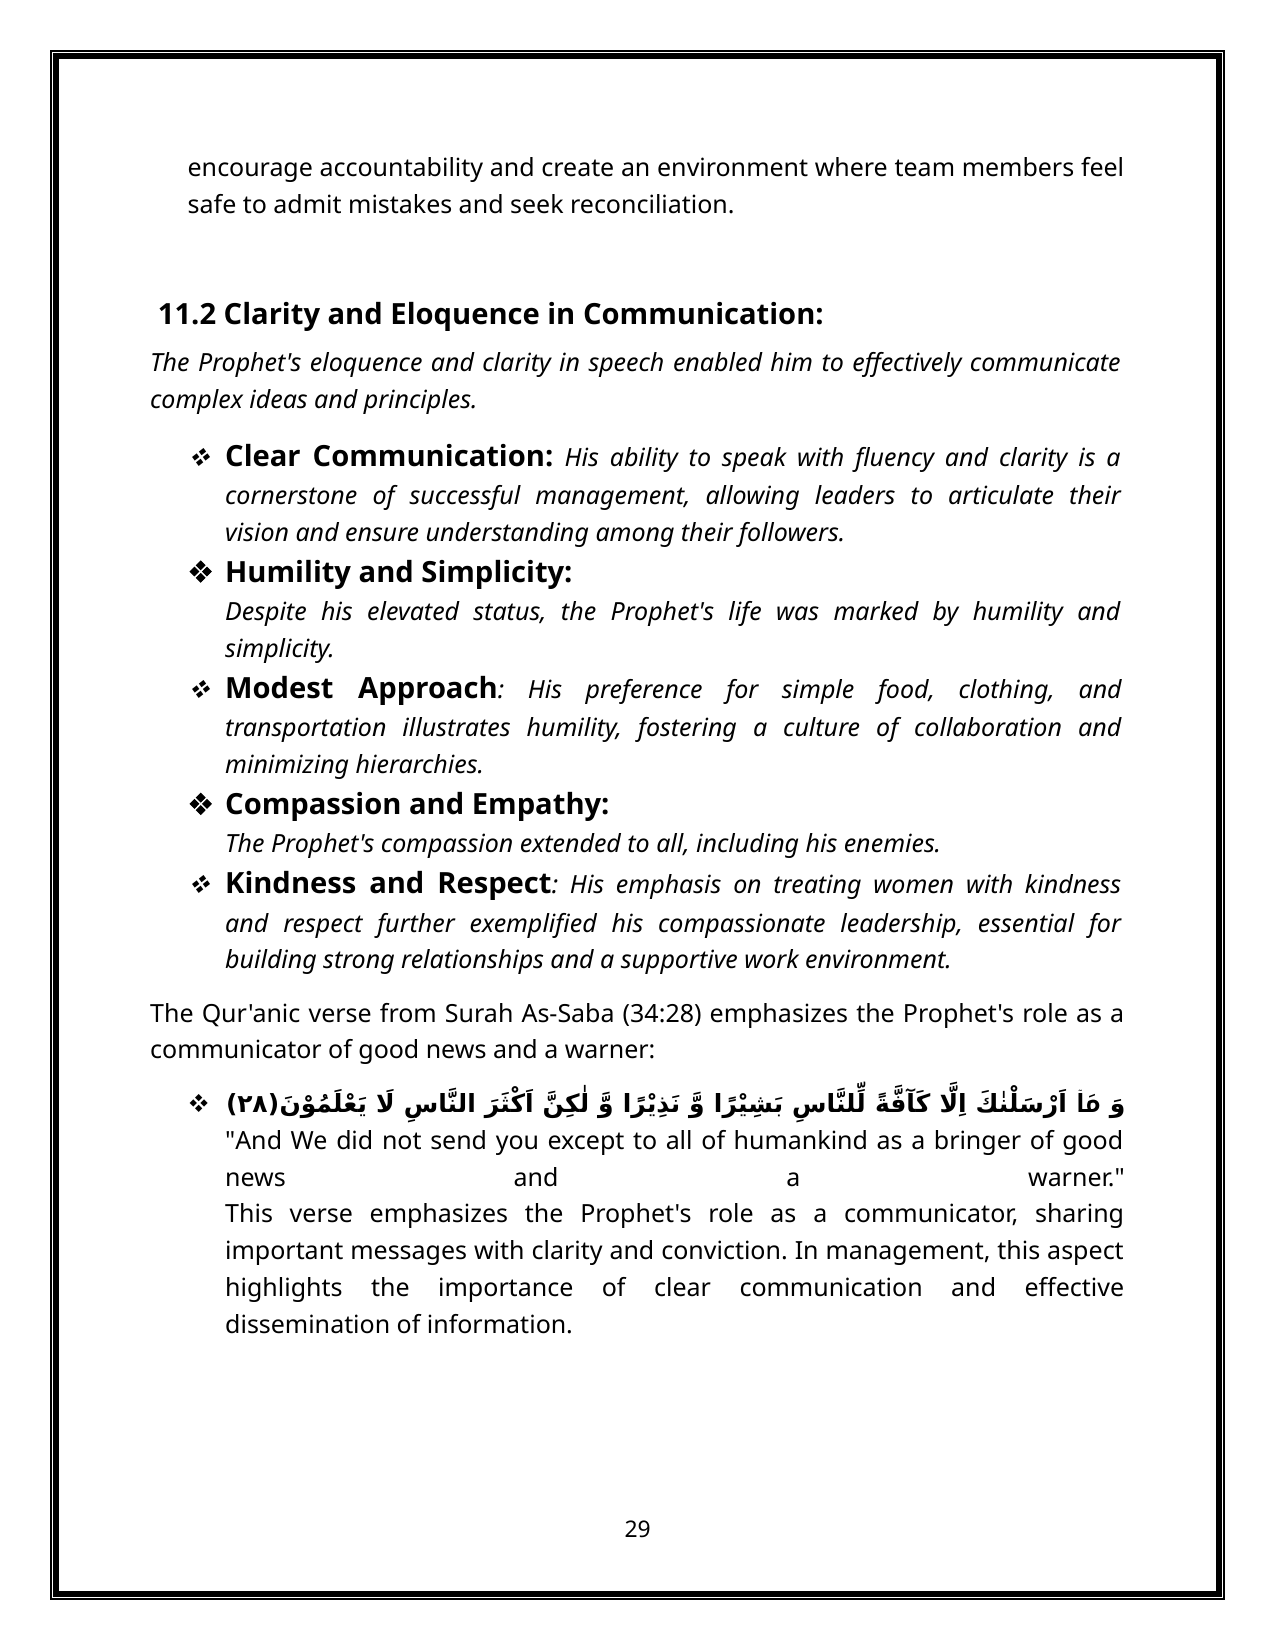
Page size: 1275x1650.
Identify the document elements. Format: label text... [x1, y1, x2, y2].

text The Qur'anic verse from Surah As-Saba (34:28) emphasizes the Prophet's role as a communicator of good news and a warner: [150, 995, 1125, 1066]
list Humility and Simplicity: [187, 551, 1125, 591]
subtitle 11.2 Clarity and Eloquence in Communication: [150, 294, 1125, 333]
list Modest Approach: His preference for simple food, clothing, and transportation illustrates humility, fostering a culture of collaboration and minimizing hierarchies. [187, 667, 1125, 781]
list Compassion and Empathy: [187, 783, 1125, 823]
list وَ مَاۤ اَرْسَلْنٰكَ اِلَّا كَآفَّةً لِّلنَّاسِ بَشِیْرًا وَّ نَذِیْرًا وَّ لٰكِنَّ اَكْثَرَ النَّاسِ لَا یَعْلَمُوْنَ(۲۸) "And We did not send you except to all of humankind as a bringer of good news and a warner." This verse emphasizes the Prophet's role as a communicator, sharing important messages with clarity and conviction. In management, this aspect highlights the importance of clear communication and effective dissemination of information. [187, 1086, 1125, 1340]
list Despite his elevated status, the Prophet's life was marked by humility and simplicity. [225, 594, 1125, 664]
text The Prophet's eloquence and clarity in speech enabled him to effectively communicate complex ideas and principles. [150, 345, 1125, 416]
list Kindness and Respect: His emphasis on treating women with kindness and respect further exemplified his compassionate leadership, essential for building strong relationships and a supportive work environment. [187, 863, 1125, 976]
list The Prophet's compassion extended to all, including his enemies. [225, 826, 1125, 860]
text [187, 150, 1125, 221]
list Clear Communication: His ability to speak with fluency and clarity is a cornerstone of successful management, allowing leaders to articulate their vision and ensure understanding among their followers. [187, 435, 1125, 548]
